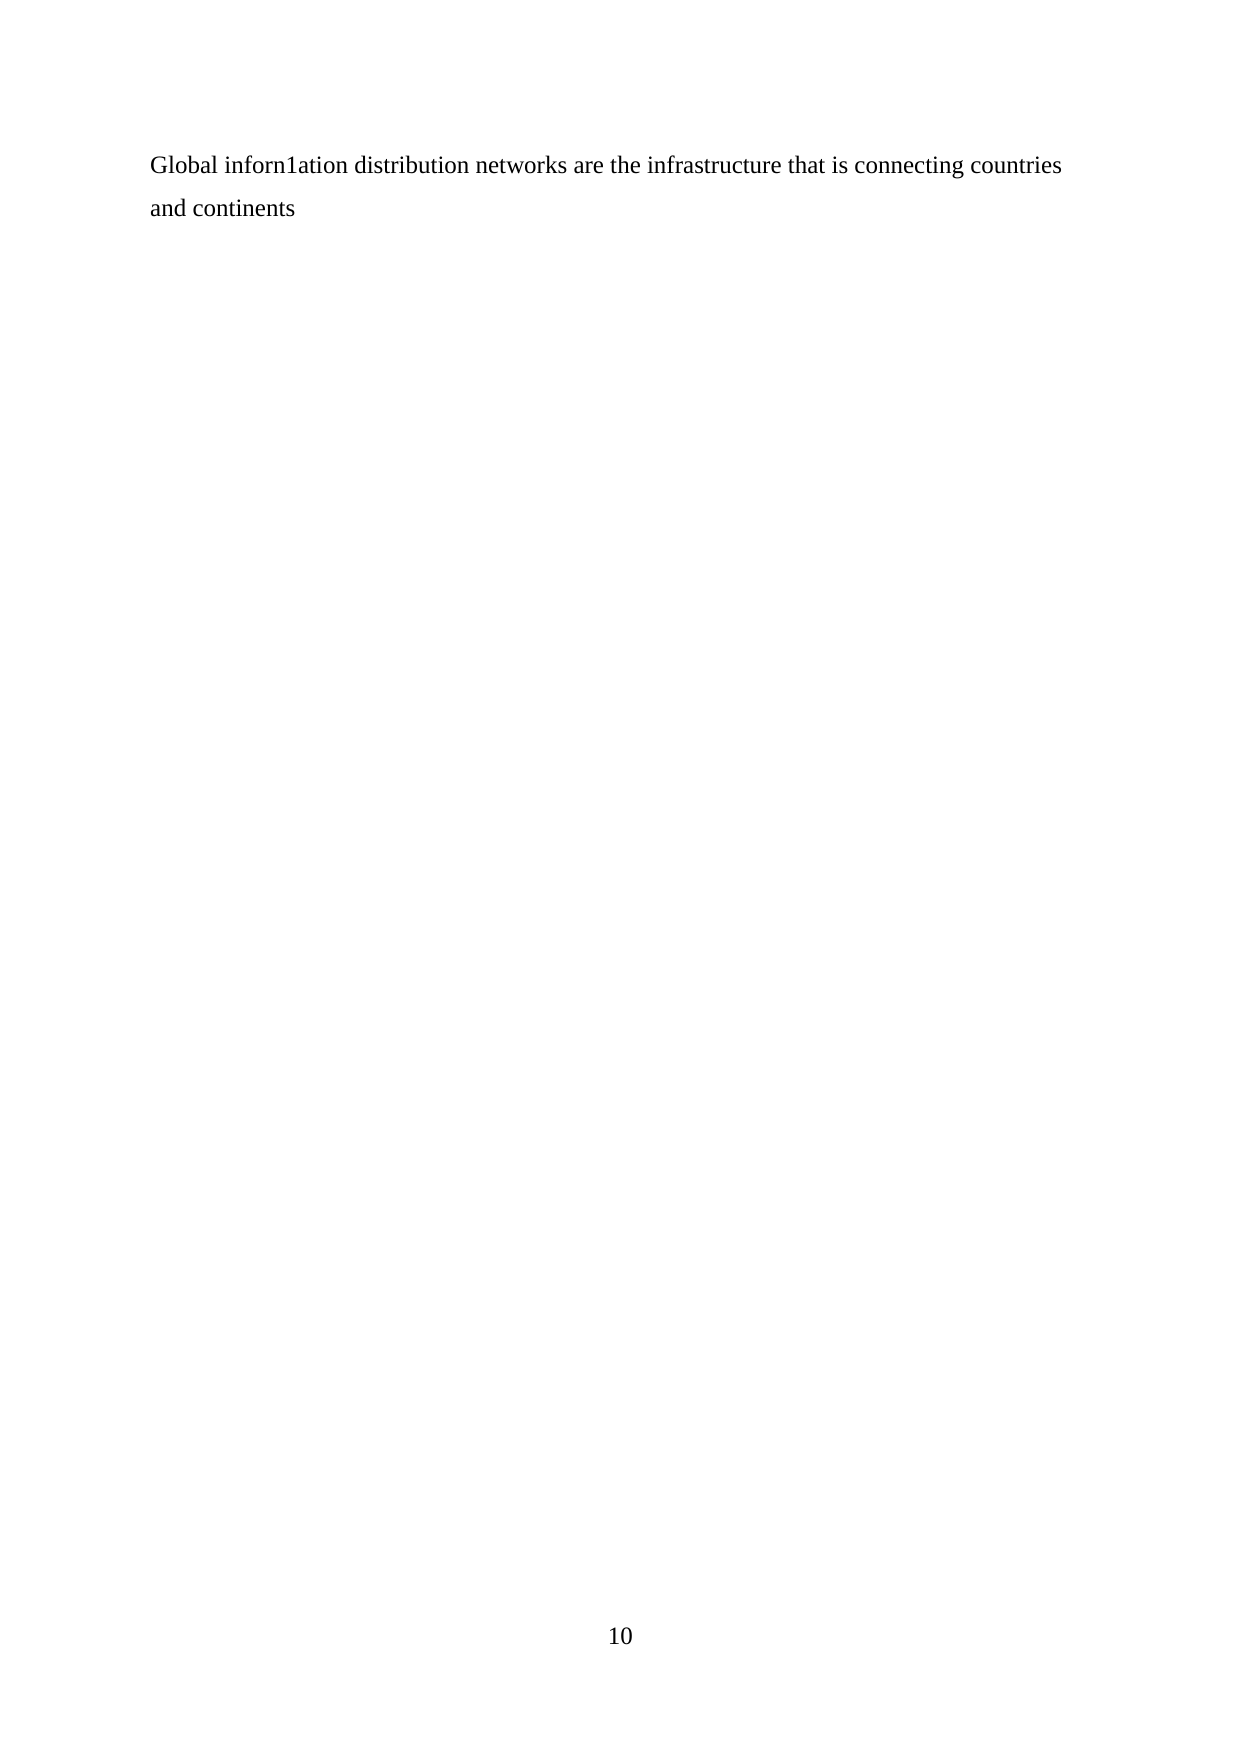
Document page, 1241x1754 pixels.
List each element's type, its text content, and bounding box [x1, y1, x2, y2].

text Global inforn1ation distribution networks are the infrastructure that is connecting countries and continents [150, 150, 1090, 222]
